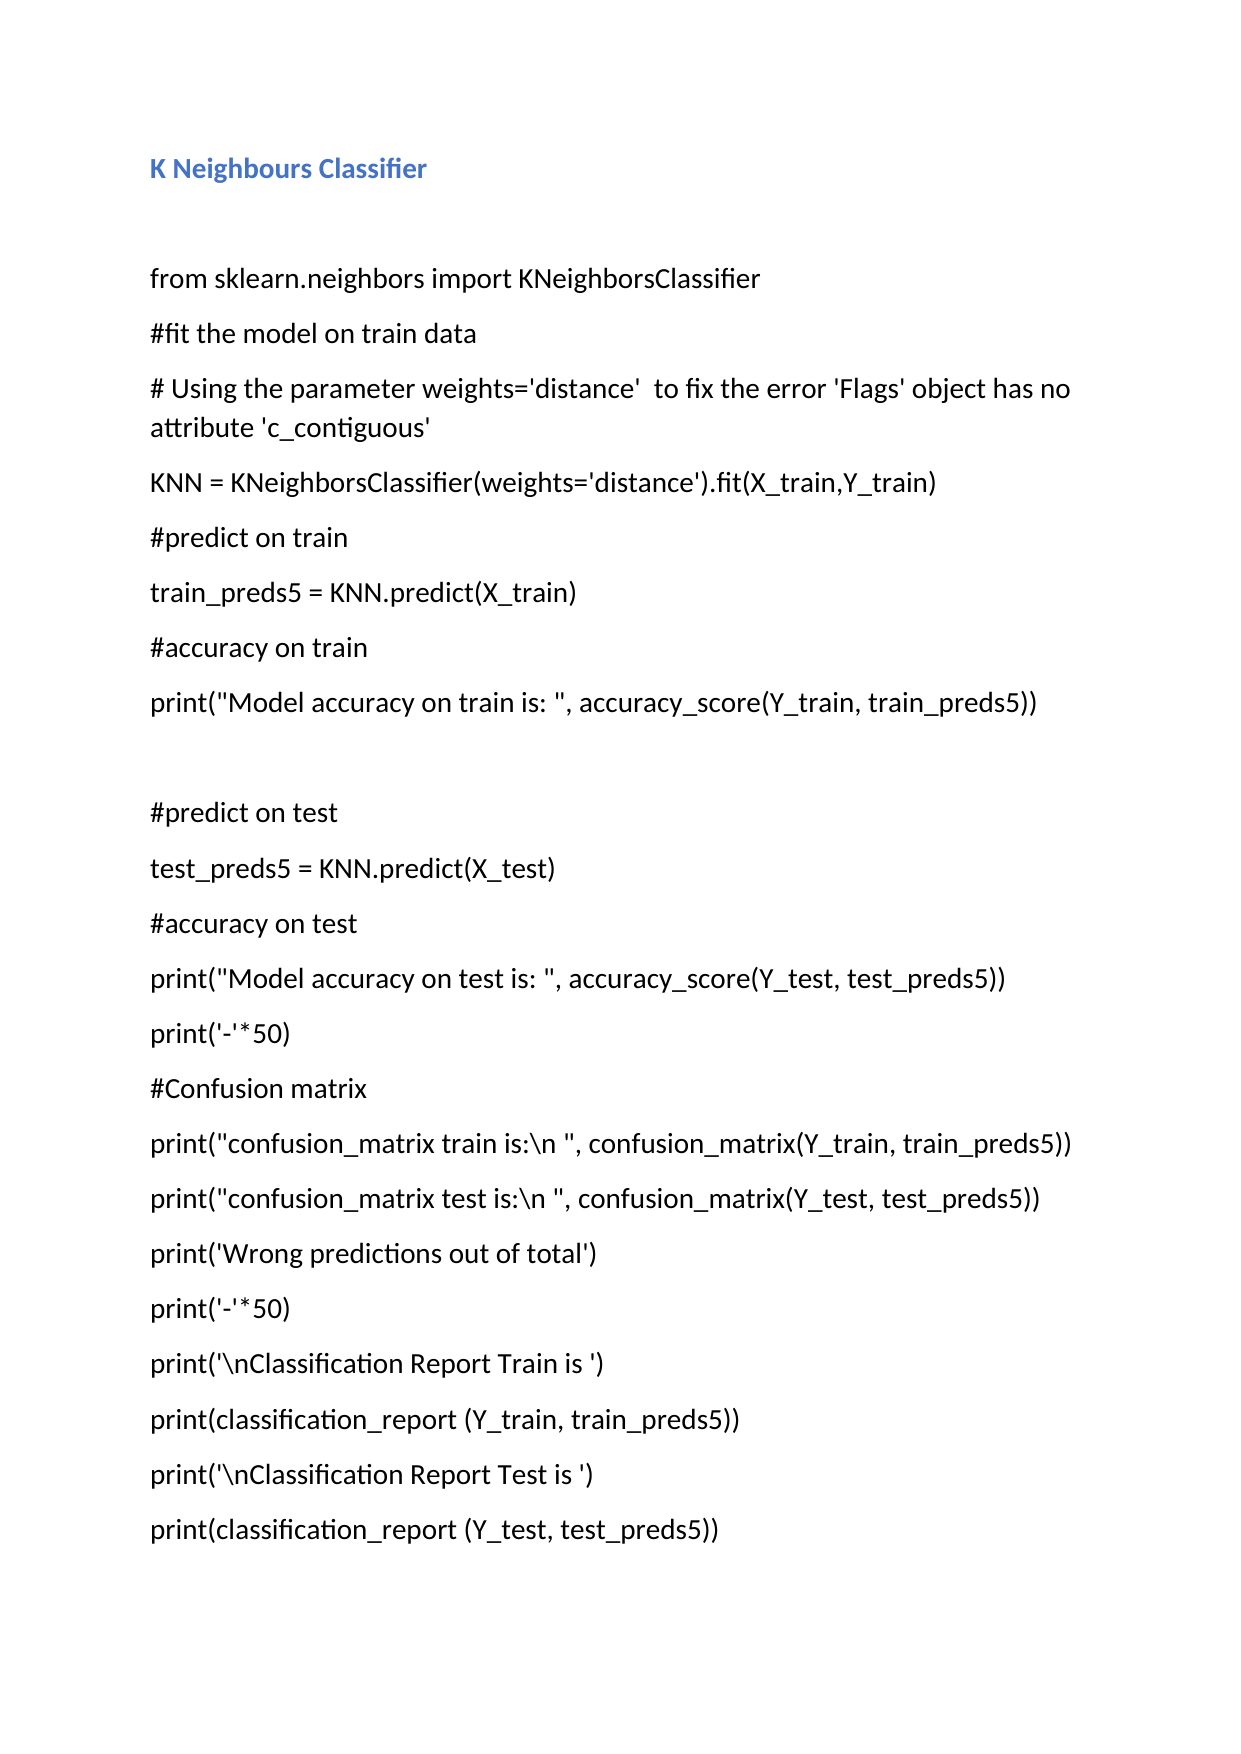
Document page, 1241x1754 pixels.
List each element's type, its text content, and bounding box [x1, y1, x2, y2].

text KNN = KNeighborsClassifier(weights='distance').fit(X_train,Y_train) [150, 464, 1090, 499]
text #accuracy on test [150, 905, 1090, 940]
text print('Wrong predictions out of total') [150, 1235, 1090, 1271]
text print("confusion_matrix test is:\n ", confusion_matrix(Y_test, test_preds5)) [150, 1180, 1090, 1216]
text print('-'*50) [150, 1291, 1090, 1326]
text # Using the parameter weights='distance' to fix the error 'Flags' object has no attribute 'c_contiguous' [150, 370, 1090, 444]
text test_preds5 = KNN.predict(X_test) [150, 850, 1090, 885]
text #accuracy on train [150, 629, 1090, 665]
text train_preds5 = KNN.predict(X_train) [150, 574, 1090, 610]
text print("Model accuracy on train is: ", accuracy_score(Y_train, train_preds5)) [150, 684, 1090, 720]
text from sklearn.neighbors import KNeighborsClassifier [150, 260, 1090, 296]
text print("Model accuracy on test is: ", accuracy_score(Y_test, test_preds5)) [150, 960, 1090, 996]
text K Neighbours Classifier [150, 150, 1090, 186]
text print(classification_report (Y_train, train_preds5)) [150, 1401, 1090, 1436]
text print('-'*50) [150, 1015, 1090, 1051]
text print(classification_report (Y_test, test_preds5)) [150, 1511, 1090, 1547]
text #fit the model on train data [150, 315, 1090, 351]
text #predict on train [150, 519, 1090, 555]
text print('\nClassification Report Train is ') [150, 1346, 1090, 1381]
text #Confusion matrix [150, 1070, 1090, 1106]
text print('\nClassification Report Test is ') [150, 1456, 1090, 1491]
text print("confusion_matrix train is:\n ", confusion_matrix(Y_train, train_preds5)) [150, 1125, 1090, 1161]
text #predict on test [150, 794, 1090, 830]
